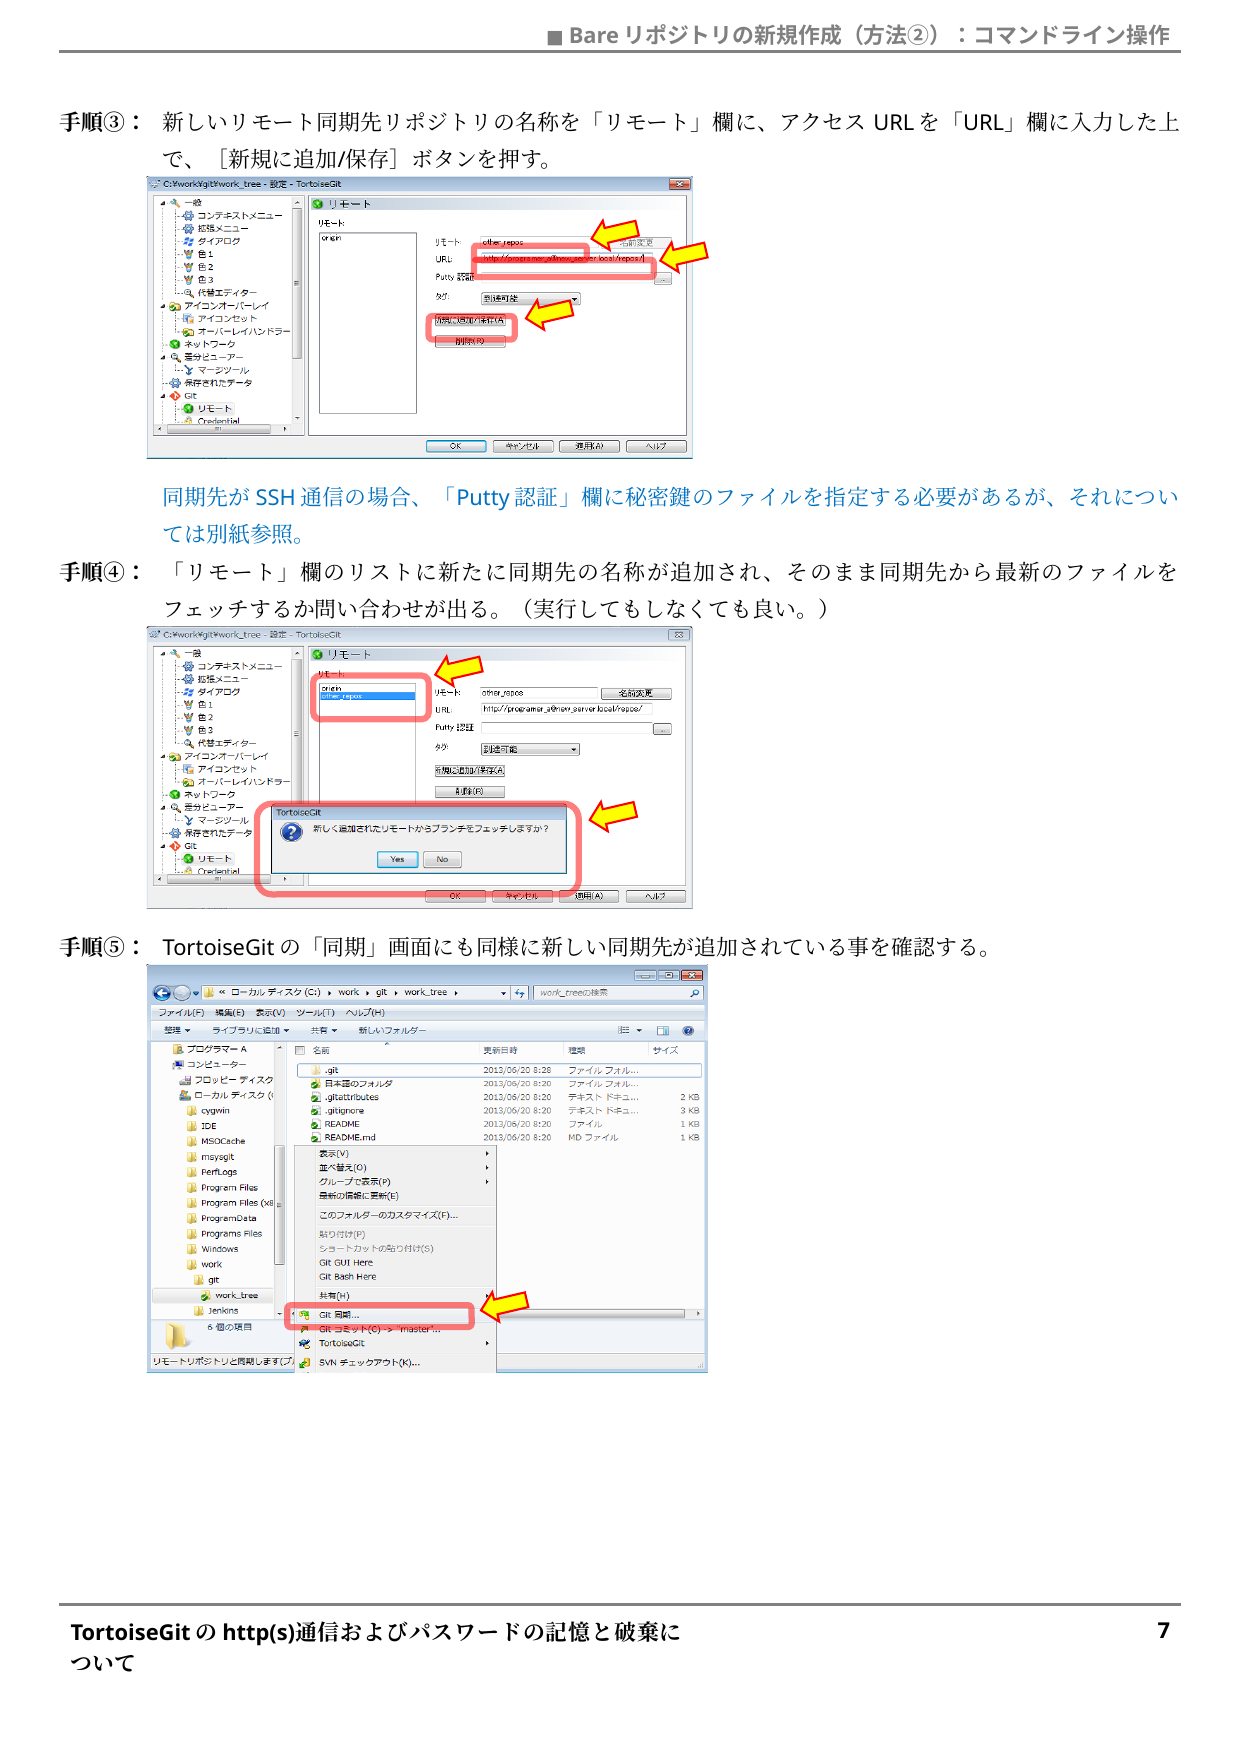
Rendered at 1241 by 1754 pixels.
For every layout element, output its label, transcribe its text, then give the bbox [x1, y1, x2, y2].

text 手順⑤： TortoiseGitの「同期」画面にも同様に新しい同期先が追加されている事を確認する。 [59, 927, 1181, 964]
text 手順④： 「リモート」欄のリストに新たに同期先の名称が追加され、そのまま同期先から最新のファイルをフェッチするか問い合わせが出る。（実行してもしなくても良い。） [59, 552, 1181, 627]
picture [146, 626, 693, 909]
picture [146, 176, 693, 459]
text 手順③： 新しいリモート同期先リポジトリの名称を「リモート」欄に、アクセスURLを「URL」欄に入力した上で、［新規に追加/保存］ボタンを押す。 [59, 102, 1181, 177]
text 同期先がSSH通信の場合、「Putty認証」欄に秘密鍵のファイルを指定する必要があるが、それについては別紙参照。 [162, 477, 1181, 552]
picture [146, 964, 708, 1373]
